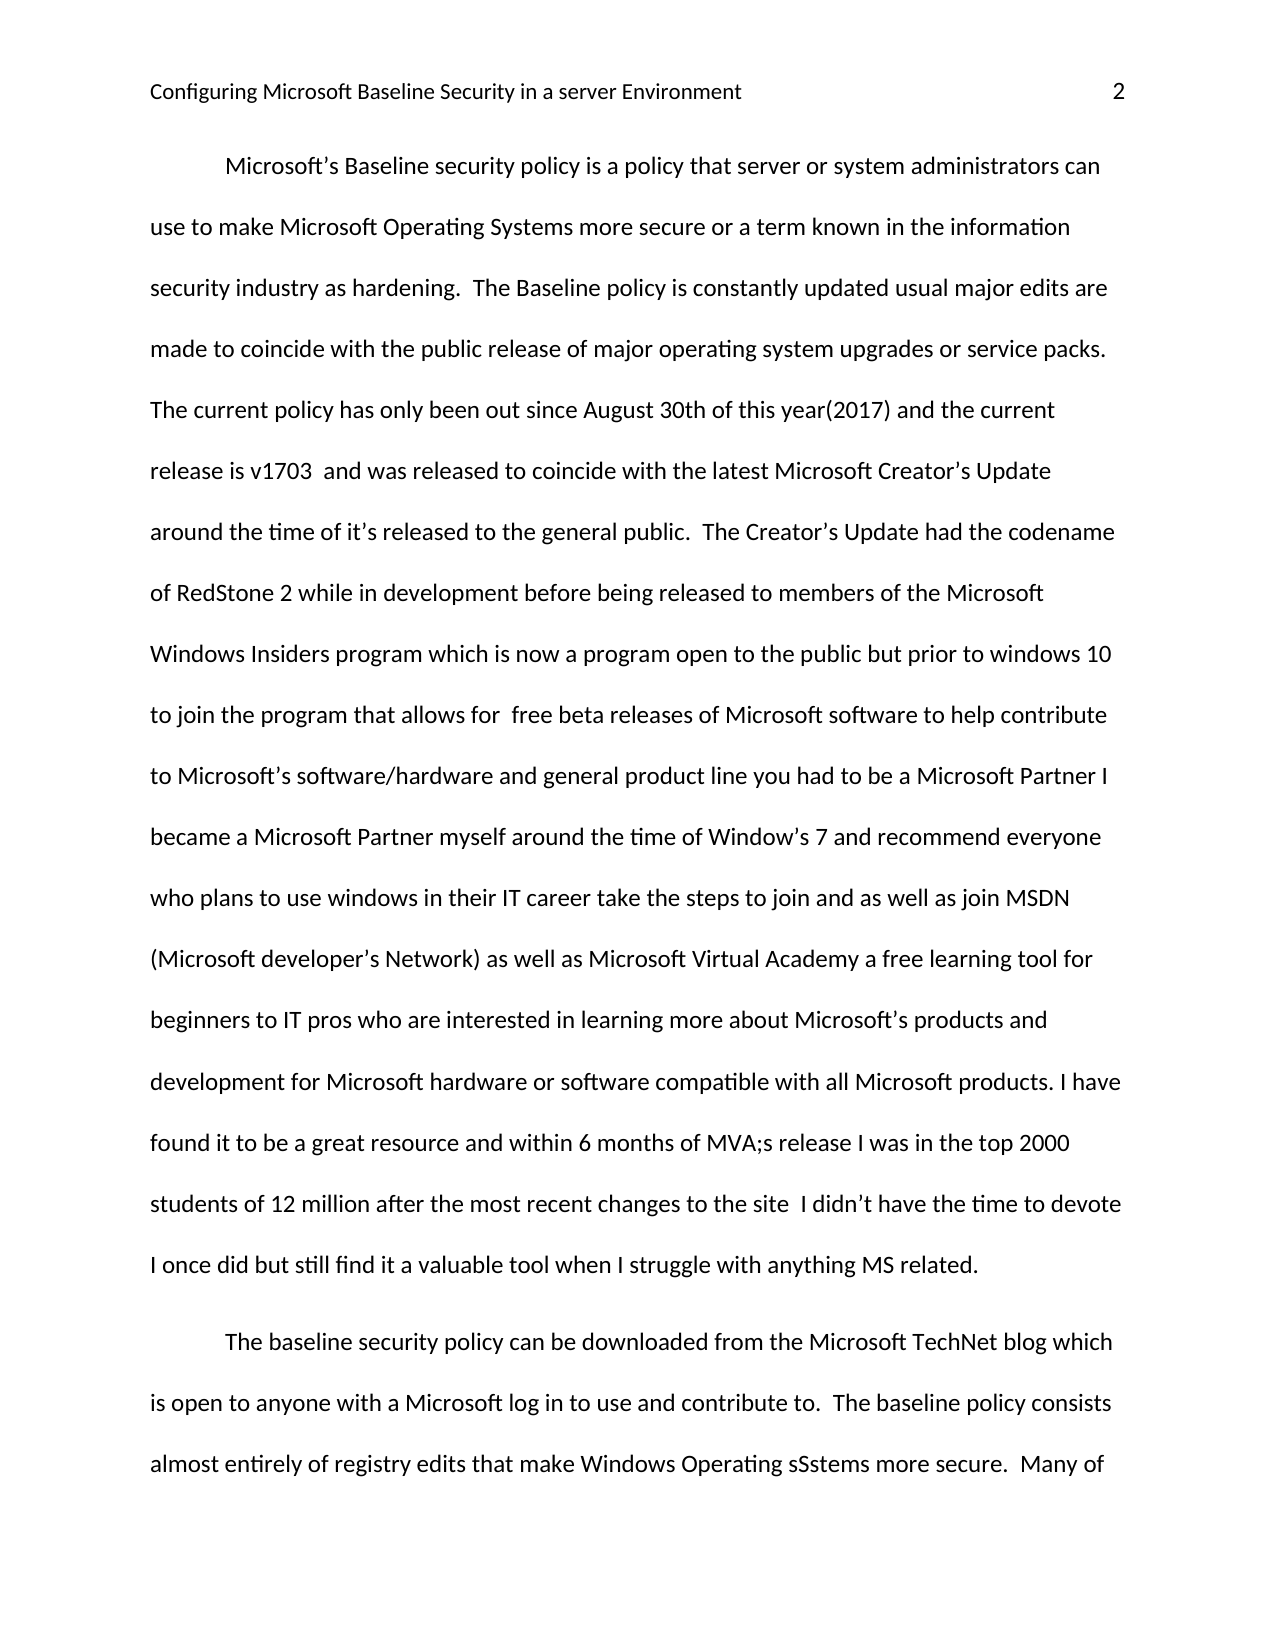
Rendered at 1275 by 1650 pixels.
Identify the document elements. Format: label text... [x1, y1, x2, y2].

text Microsoft’s Baseline security policy is a policy that server or system administrators can use to make Microsoft Operating Systems more secure or a term known in the information security industry as hardening. The Baseline policy is constantly updated usual major edits are made to coincide with the public release of major operating system upgrades or service packs. The current policy has only been out since August 30th of this year(2017) and the current release is v1703 and was released to coincide with the latest Microsoft Creator’s Update around the time of it’s released to the general public. The Creator’s Update had the codename of RedStone 2 while in development before being released to members of the Microsoft Windows Insiders program which is now a program open to the public but prior to windows 10 to join the program that allows for free beta releases of Microsoft software to help contribute to Microsoft’s software/hardware and general product line you had to be a Microsoft Partner I became a Microsoft Partner myself around the time of Window’s 7 and recommend everyone who plans to use windows in their IT career take the steps to join and as well as join MSDN (Microsoft developer’s Network) as well as Microsoft Virtual Academy a free learning tool for beginners to IT pros who are interested in learning more about Microsoft’s products and development for Microsoft hardware or software compatible with all Microsoft products. I have found it to be a great resource and within 6 months of MVA;s release I was in the top 2000 students of 12 million after the most recent changes to the site I didn’t have the time to devote I once did but still find it a valuable tool when I struggle with anything MS related. [150, 150, 1125, 1279]
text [150, 1326, 1125, 1479]
